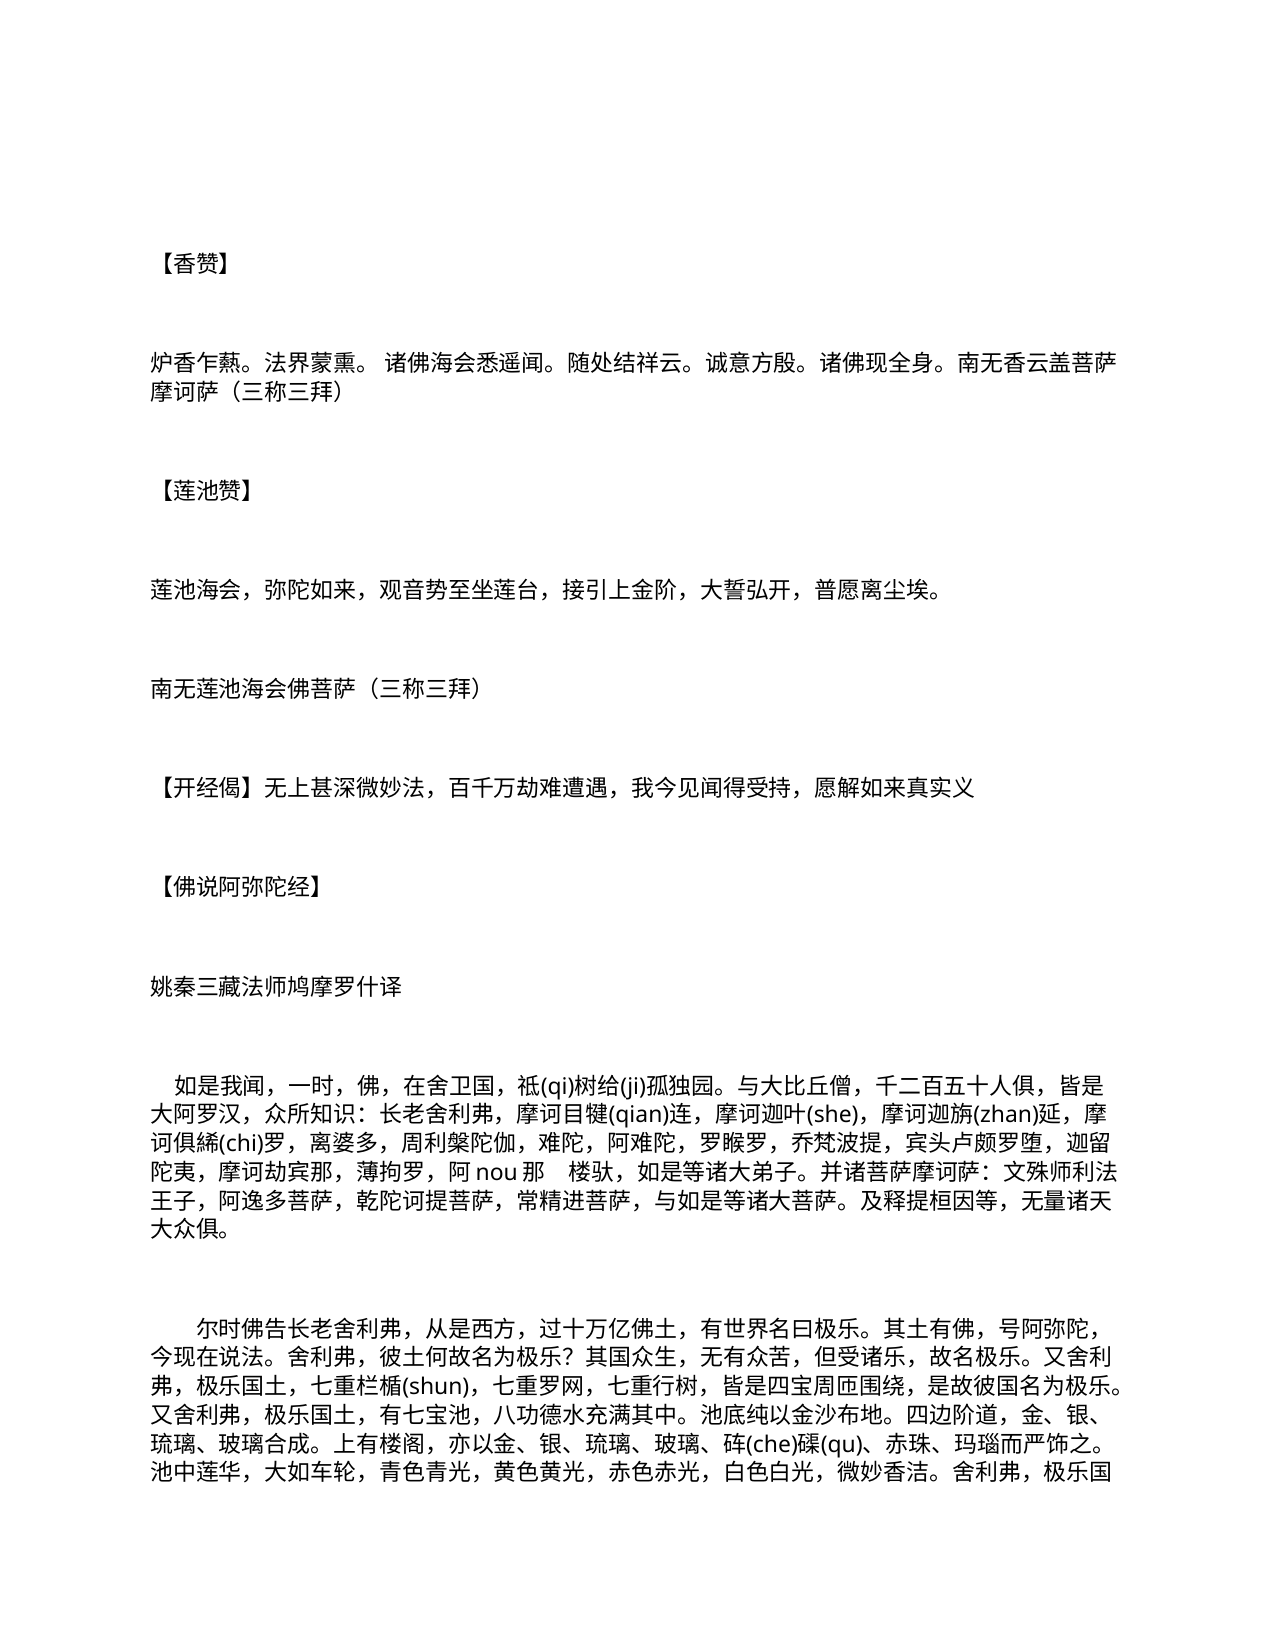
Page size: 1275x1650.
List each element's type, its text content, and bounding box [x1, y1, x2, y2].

text 姚秦三藏法师鸠摩罗什译 [150, 972, 1125, 1001]
text 莲池海会，弥陀如来，观音势至坐莲台，接引上金阶，大誓弘开，普愿离尘埃。 [150, 575, 1125, 604]
text 炉香乍爇。法界蒙熏。 诸佛海会悉遥闻。随处结祥云。诚意方殷。诸佛现全身。南无香云盖菩萨摩诃萨（三称三拜） [150, 348, 1125, 406]
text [150, 1314, 1125, 1487]
text 【佛说阿弥陀经】 [150, 873, 1125, 902]
text 【开经偈】无上甚深微妙法，百千万劫难遭遇，我今见闻得受持，愿解如来真实义 [150, 774, 1125, 802]
text 如是我闻，一时，佛，在舍卫国，祗(qi)树给(ji)孤独园。与大比丘僧，千二百五十人俱，皆是大阿罗汉，众所知识：长老舍利弗，摩诃目犍(qian)连，摩诃迦叶(she)，摩诃迦旃(zhan)延，摩诃俱絺(chi)罗，离婆多，周利槃陀伽，难陀，阿难陀，罗睺罗，乔梵波提，宾头卢颇罗堕，迦留陀夷，摩诃劫宾那，薄拘罗，阿nou那 楼驮，如是等诸大弟子。并诸菩萨摩诃萨：文殊师利法王子，阿逸多菩萨，乾陀诃提菩萨，常精进菩萨，与如是等诸大菩萨。及释提桓因等，无量诸天大众俱。 [150, 1071, 1125, 1244]
text 南无莲池海会佛菩萨（三称三拜） [150, 674, 1125, 703]
text 【香赞】 [150, 249, 1125, 278]
text 【莲池赞】 [150, 476, 1125, 505]
